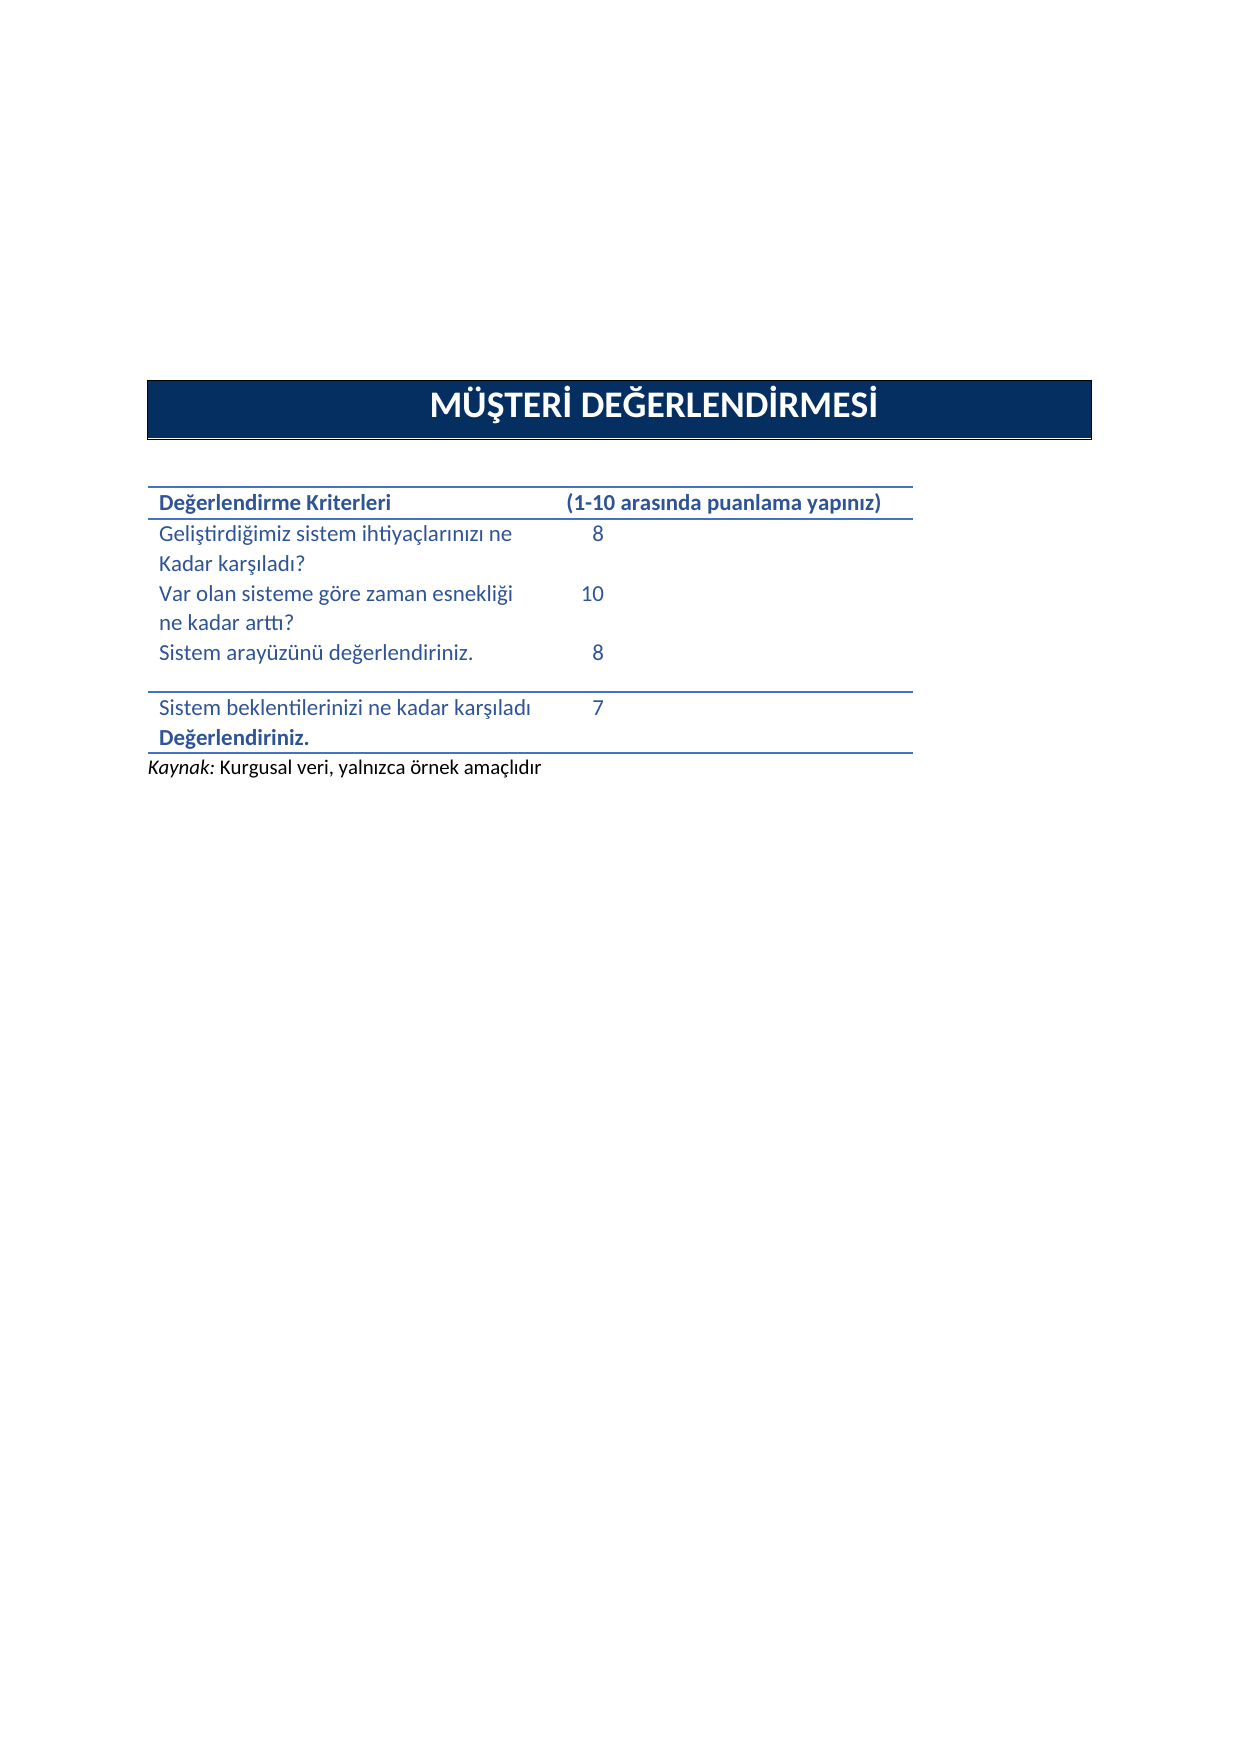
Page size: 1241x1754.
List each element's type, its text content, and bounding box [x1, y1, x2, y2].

table_cell Sistem beklentilerinizi ne kadar karşıladı Değerlendiriniz. [148, 693, 555, 752]
table_cell 7 [555, 693, 913, 752]
table_header (1-10 arasında puanlama yapınız) [555, 488, 913, 517]
table_cell 8 [555, 520, 913, 579]
table_cell Sistem arayüzünü değerlendiriniz. [148, 638, 555, 691]
table_cell Geliştirdiğimiz sistem ihtiyaçlarınızı ne Kadar karşıladı? [148, 520, 555, 579]
table_cell Var olan sisteme göre zaman esnekliği ne kadar arttı? [148, 579, 555, 638]
table_cell 8 [555, 638, 913, 691]
table_header MÜŞTERİ DEĞERLENDİRMESİ [148, 381, 1091, 438]
table_cell 10 [555, 579, 913, 638]
text Kaynak: Kurgusal veri, yalnızca örnek amaçlıdır [148, 754, 1092, 780]
table_header Değerlendirme Kriterleri [148, 488, 555, 517]
